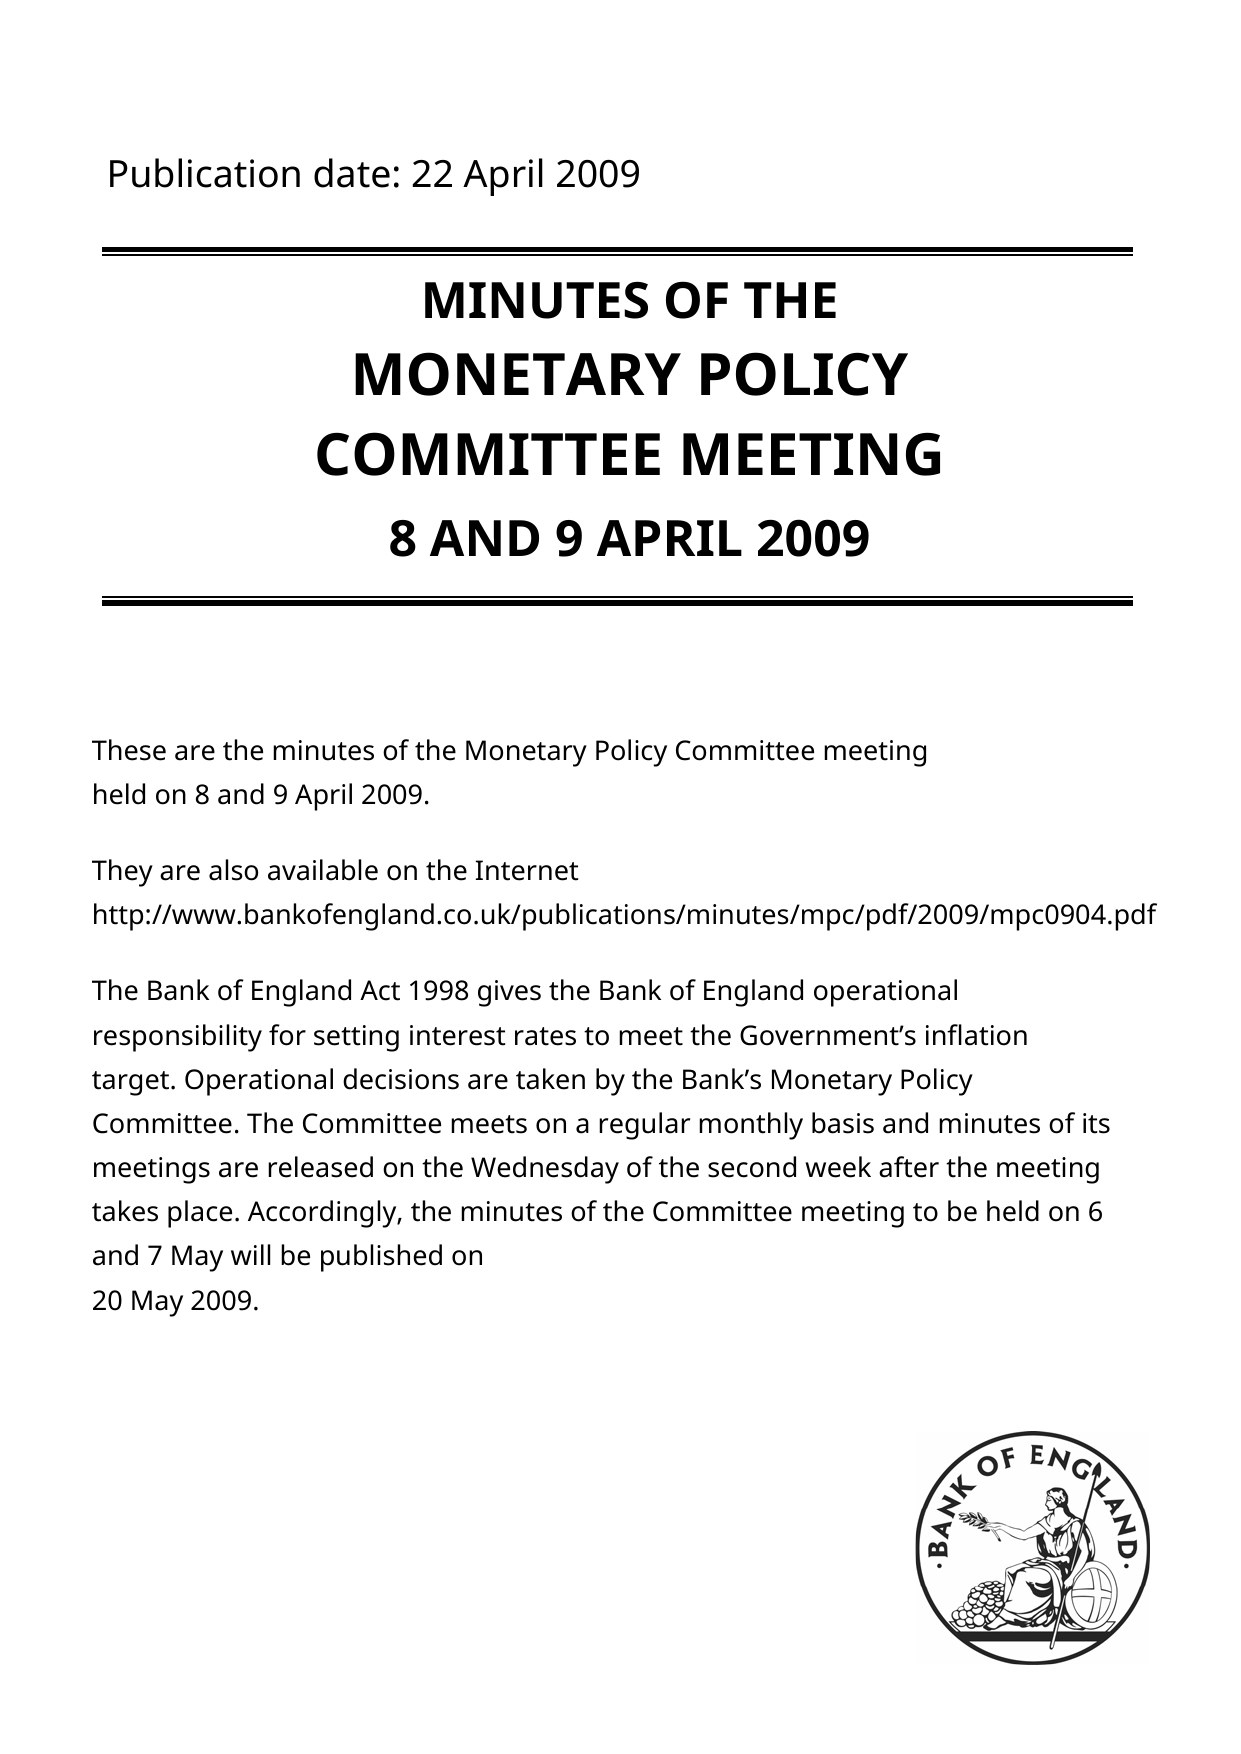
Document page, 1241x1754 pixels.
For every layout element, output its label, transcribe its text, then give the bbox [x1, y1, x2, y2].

picture [915, 1431, 1150, 1665]
text The Bank of England Act 1998 gives the Bank of England operational responsibility for setting interest rates to meet the Government’s inflation target. Operational decisions are taken by the Bank’s Monetary Policy Committee. The Committee meets on a regular monthly basis and minutes of its meetings are released on the Wednesday of the second week after the meeting takes place. Accordingly, the minutes of the Committee meeting to be held on 6 and 7 May will be published on [92, 972, 1120, 1274]
text They are also available on the Internet http://www.bankofengland.co.uk/publications/minutes/mpc/pdf/2009/mpc0904.pdf [92, 852, 1157, 933]
text 20 May 2009. [92, 1281, 1167, 1318]
text Publication date: 22 April 2009 [106, 148, 1167, 199]
text 8 AND 9 APRIL 2009 [388, 502, 871, 571]
subtitle These are the minutes of the Monetary Policy Committee meeting held on 8 and 9 April 2009. [92, 731, 978, 812]
text MINUTES OF THE MONETARY POLICY COMMITTEE MEETING [288, 253, 971, 492]
